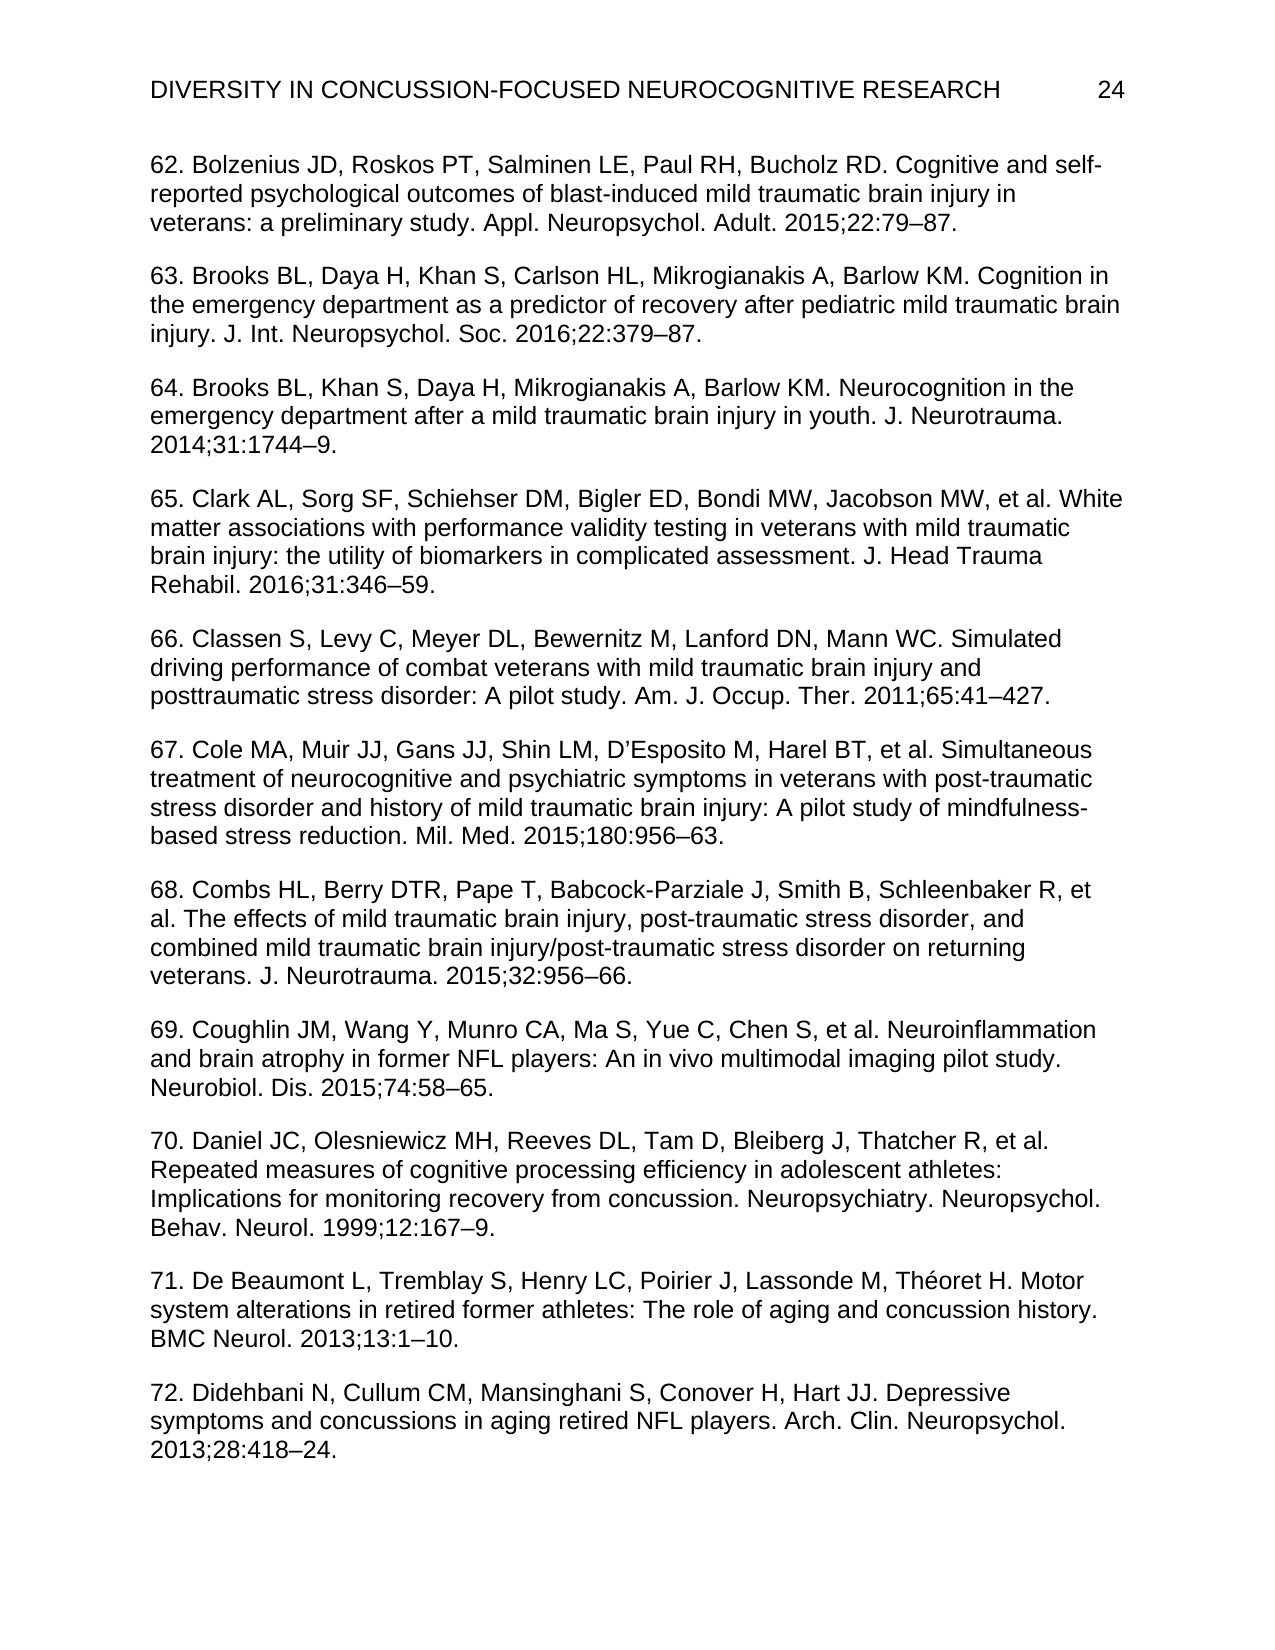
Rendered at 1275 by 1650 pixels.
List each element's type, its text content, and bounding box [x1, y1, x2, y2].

text 67. Cole MA, Muir JJ, Gans JJ, Shin LM, D’Esposito M, Harel BT, et al. Simultaneous treatment of neurocognitive and psychiatric symptoms in veterans with post-traumatic stress disorder and history of mild traumatic brain injury: A pilot study of mindfulness-based stress reduction. Mil. Med. 2015;180:956–63. [150, 735, 1125, 850]
text 66. Classen S, Levy C, Meyer DL, Bewernitz M, Lanford DN, Mann WC. Simulated driving performance of combat veterans with mild traumatic brain injury and posttraumatic stress disorder: A pilot study. Am. J. Occup. Ther. 2011;65:41–427. [150, 624, 1125, 710]
text 68. Combs HL, Berry DTR, Pape T, Babcock-Parziale J, Smith B, Schleenbaker R, et al. The effects of mild traumatic brain injury, post-traumatic stress disorder, and combined mild traumatic brain injury/post-traumatic stress disorder on returning veterans. J. Neurotrauma. 2015;32:956–66. [150, 875, 1125, 990]
text 65. Clark AL, Sorg SF, Schiehser DM, Bigler ED, Bondi MW, Jacobson MW, et al. White matter associations with performance validity testing in veterans with mild traumatic brain injury: the utility of biomarkers in complicated assessment. J. Head Trauma Rehabil. 2016;31:346–59. [150, 484, 1125, 599]
text 72. Didehbani N, Cullum CM, Mansinghani S, Conover H, Hart JJ. Depressive symptoms and concussions in aging retired NFL players. Arch. Clin. Neuropsychol. 2013;28:418–24. [150, 1377, 1125, 1464]
text 71. De Beaumont L, Tremblay S, Henry LC, Poirier J, Lassonde M, Théoret H. Motor system alterations in retired former athletes: The role of aging and concussion history. BMC Neurol. 2013;13:1–10. [150, 1266, 1125, 1352]
text 62. Bolzenius JD, Roskos PT, Salminen LE, Paul RH, Bucholz RD. Cognitive and self-reported psychological outcomes of blast-induced mild traumatic brain injury in veterans: a preliminary study. Appl. Neuropsychol. Adult. 2015;22:79–87. [150, 150, 1125, 236]
text 70. Daniel JC, Olesniewicz MH, Reeves DL, Tam D, Bleiberg J, Thatcher R, et al. Repeated measures of cognitive processing efficiency in adolescent athletes: Implications for monitoring recovery from concussion. Neuropsychiatry. Neuropsychol. Behav. Neurol. 1999;12:167–9. [150, 1126, 1125, 1241]
text 63. Brooks BL, Daya H, Khan S, Carlson HL, Mikrogianakis A, Barlow KM. Cognition in the emergency department as a predictor of recovery after pediatric mild traumatic brain injury. J. Int. Neuropsychol. Soc. 2016;22:379–87. [150, 261, 1125, 347]
text 69. Coughlin JM, Wang Y, Munro CA, Ma S, Yue C, Chen S, et al. Neuroinflammation and brain atrophy in former NFL players: An in vivo multimodal imaging pilot study. Neurobiol. Dis. 2015;74:58–65. [150, 1015, 1125, 1101]
text 64. Brooks BL, Khan S, Daya H, Mikrogianakis A, Barlow KM. Neurocognition in the emergency department after a mild traumatic brain injury in youth. J. Neurotrauma. 2014;31:1744–9. [150, 372, 1125, 459]
